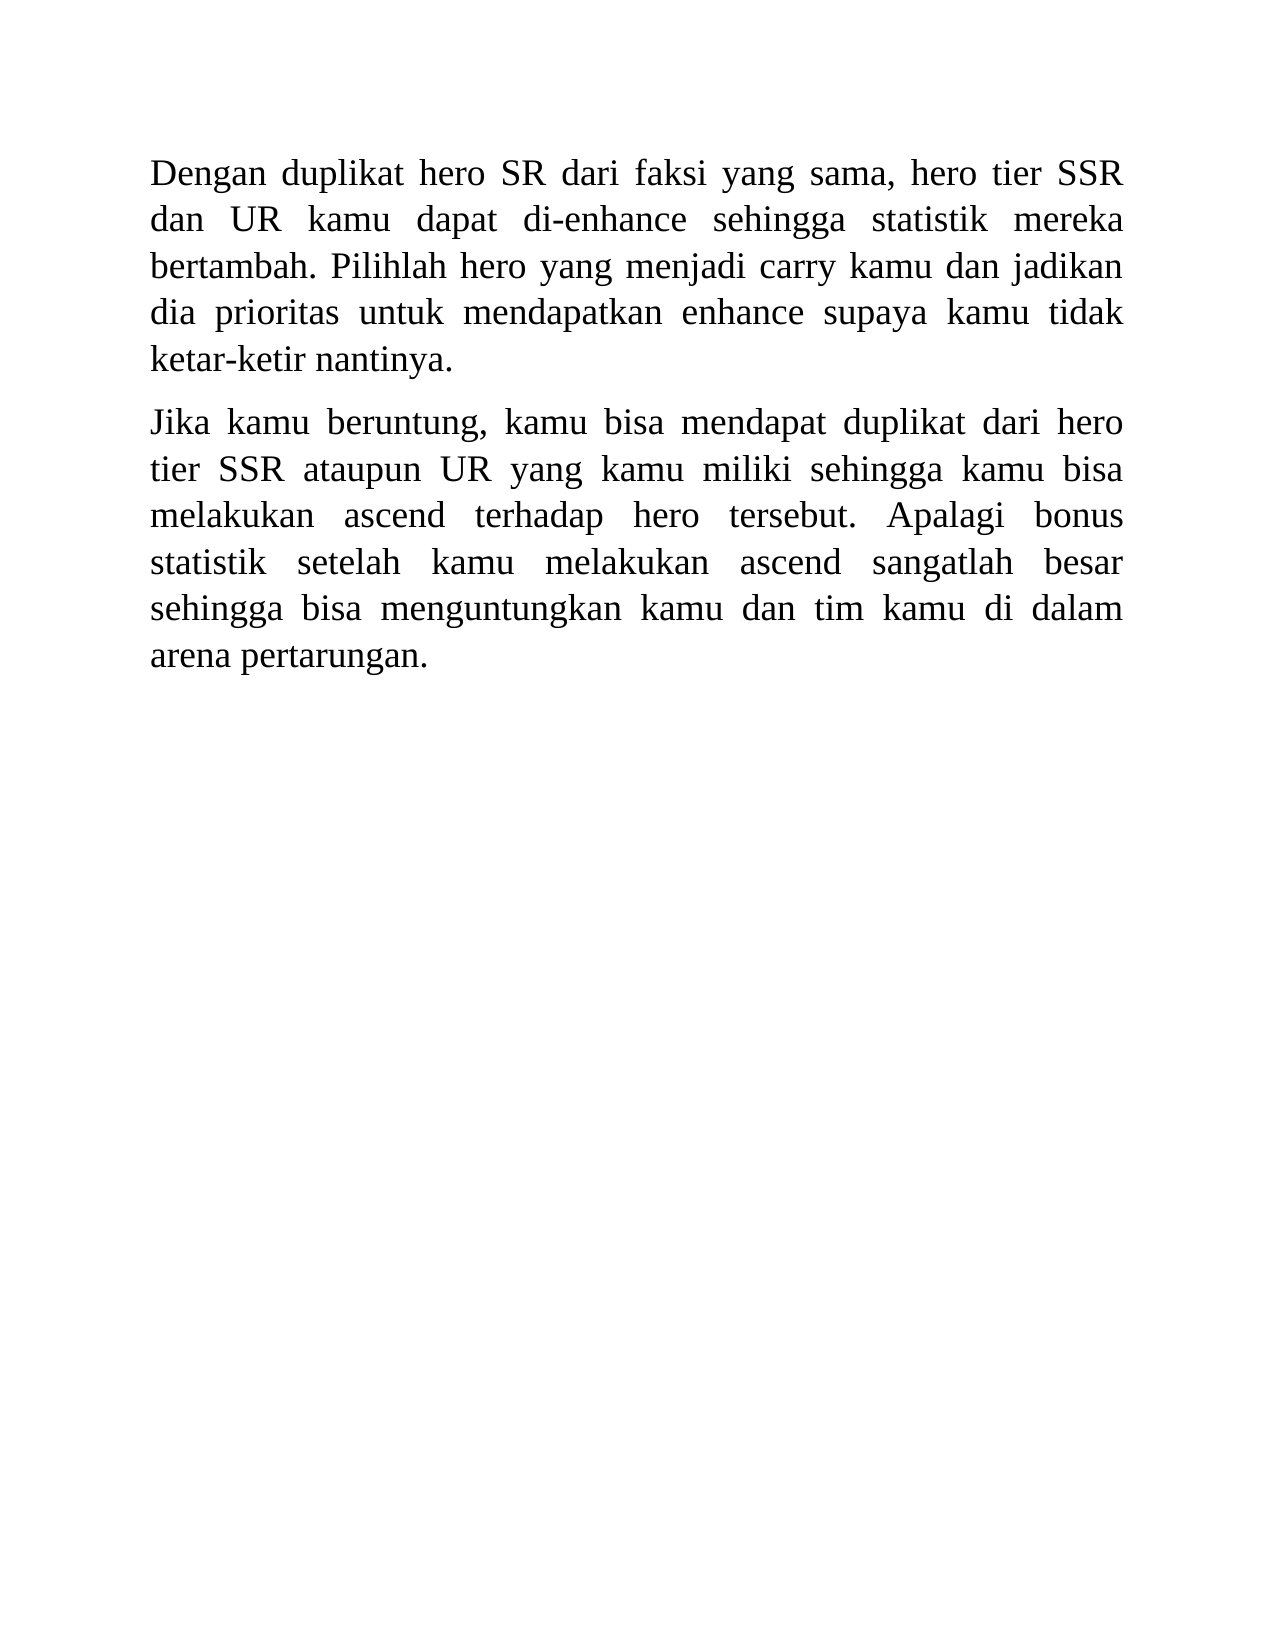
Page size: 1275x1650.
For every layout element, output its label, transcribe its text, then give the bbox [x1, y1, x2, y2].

text Jika kamu beruntung, kamu bisa mendapat duplikat dari hero tier SSR ataupun UR yang kamu miliki sehingga kamu bisa melakukan ascend terhadap hero tersebut. Apalagi bonus statistik setelah kamu melakukan ascend sangatlah besar sehingga bisa menguntungkan kamu dan tim kamu di dalam arena pertarungan. [150, 399, 1125, 675]
text Dengan duplikat hero SR dari faksi yang sama, hero tier SSR dan UR kamu dapat di-enhance sehingga statistik mereka bertambah. Pilihlah hero yang menjadi carry kamu dan jadikan dia prioritas untuk mendapatkan enhance supaya kamu tidak ketar-ketir nantinya. [150, 150, 1125, 379]
